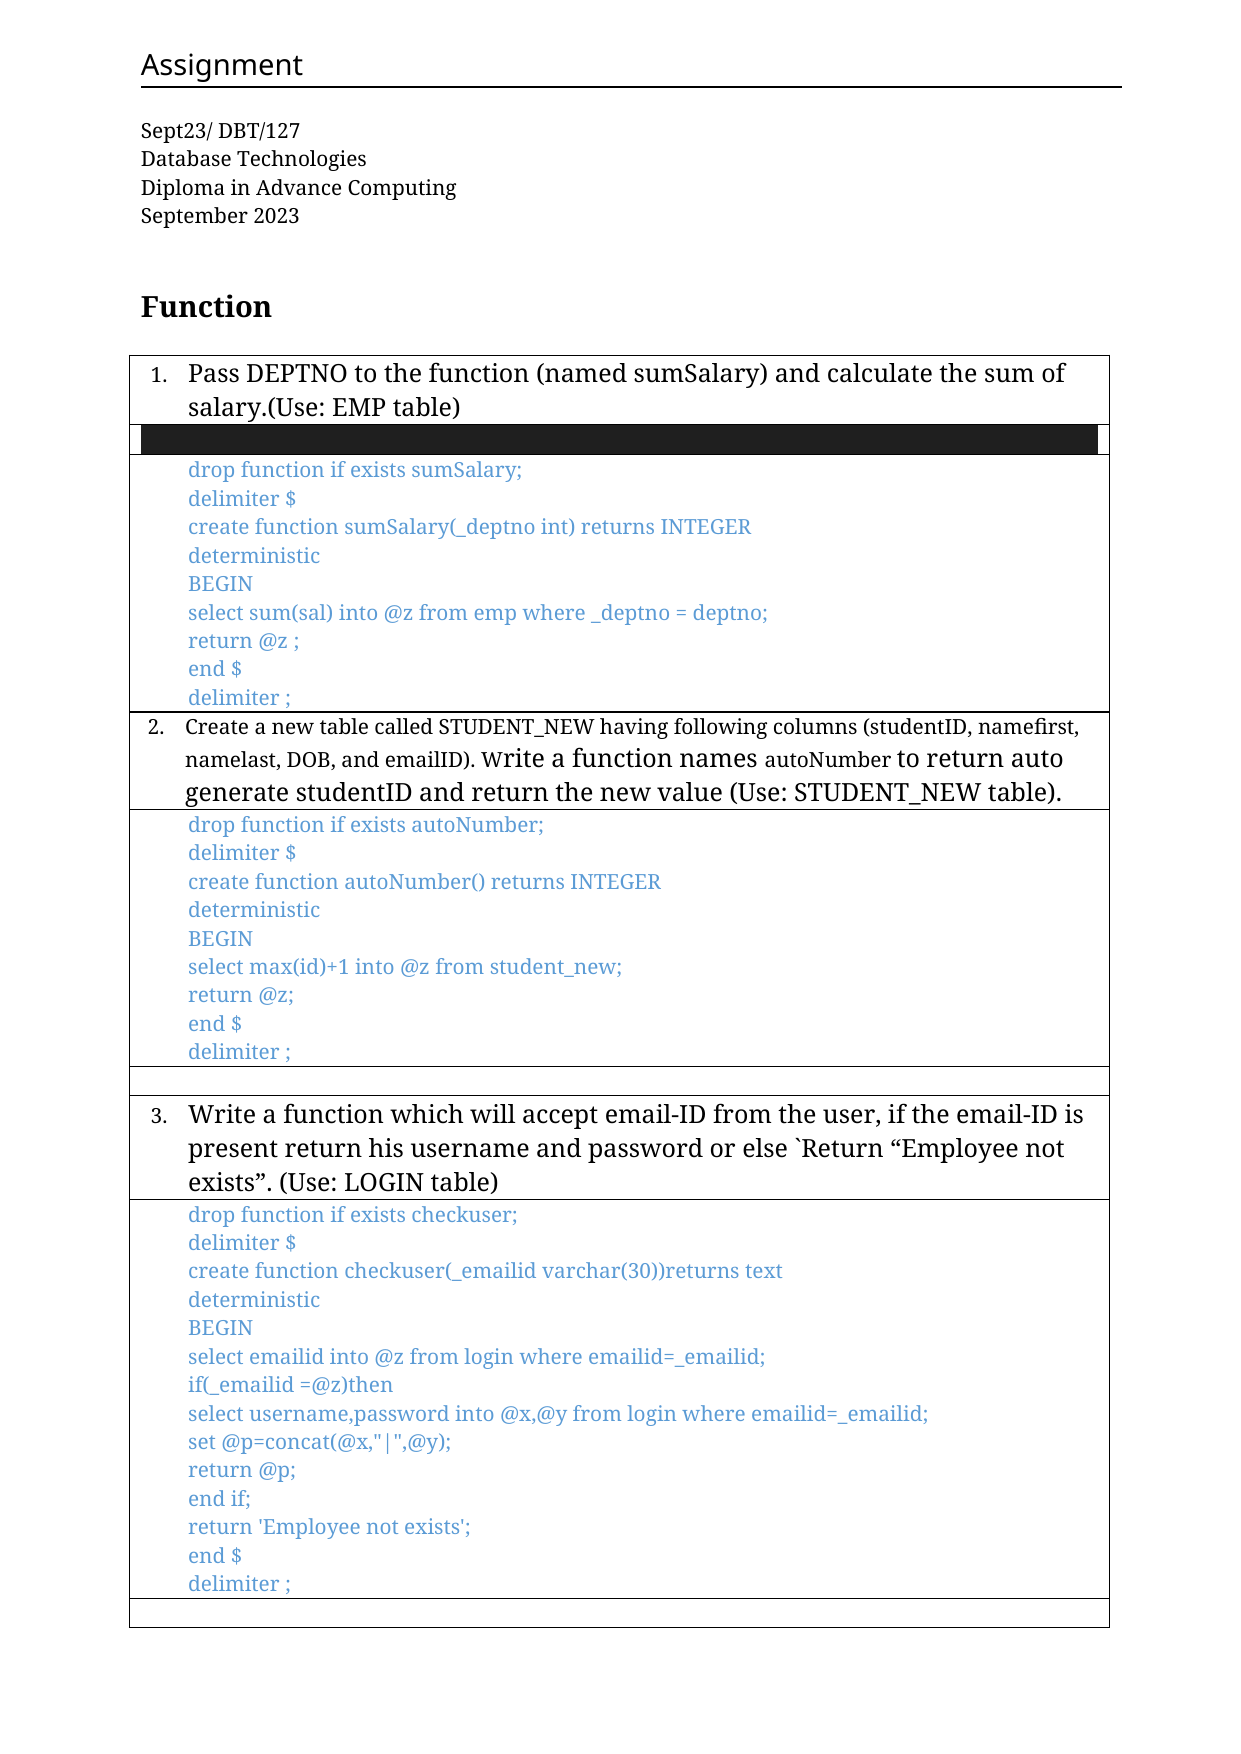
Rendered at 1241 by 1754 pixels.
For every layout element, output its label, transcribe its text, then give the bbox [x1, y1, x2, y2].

table_cell drop function if exists checkuser; delimiter $ create function checkuser(_emailid varchar(30))returns text deterministic BEGIN select emailid into @z from login where emailid=_emailid; if(_emailid =@z)then select username,password into @x,@y from login where emailid=_emailid; set @p=concat(@x,"|",@y); return @p; end if; return 'Employee not exists'; end $ delimiter ; [130, 1200, 1109, 1598]
text Function [141, 286, 1122, 326]
text Diploma in Advance Computing [141, 173, 1122, 201]
table_cell [130, 1067, 1109, 1095]
text Sept23/ DBT/127 [141, 116, 1122, 144]
text Assignment [141, 44, 1122, 86]
table_cell Create a new table called STUDENT_NEW having following columns (studentID, namefirst, namelast, DOB, and emailID). Write a function names autoNumber to return auto generate studentID and return the new value (Use: STUDENT_NEW table). [130, 713, 1109, 809]
table_cell drop function if exists autoNumber; delimiter $ create function autoNumber() returns INTEGER deterministic BEGIN select max(id)+1 into @z from student_new; return @z; end $ delimiter ; [130, 810, 1109, 1066]
table_cell [130, 425, 141, 454]
text Database Technologies [141, 144, 1122, 173]
table_cell drop function if exists sumSalary; delimiter $ create function sumSalary(_deptno int) returns INTEGER deterministic BEGIN select sum(sal) into @z from emp where _deptno = deptno; return @z ; end $ delimiter ; [130, 455, 1109, 711]
text September 2023 [141, 201, 1122, 229]
table_header Pass DEPTNO to the function (named sumSalary) and calculate the sum of salary.(Use: EMP table) [130, 356, 1109, 424]
table_cell Write a function which will accept email-ID from the user, if the email-ID is present return his username and password or else `Return “Employee not exists”. (Use: LOGIN table) [130, 1096, 1109, 1199]
table_cell [130, 1599, 1109, 1627]
table_cell [1098, 425, 1109, 454]
